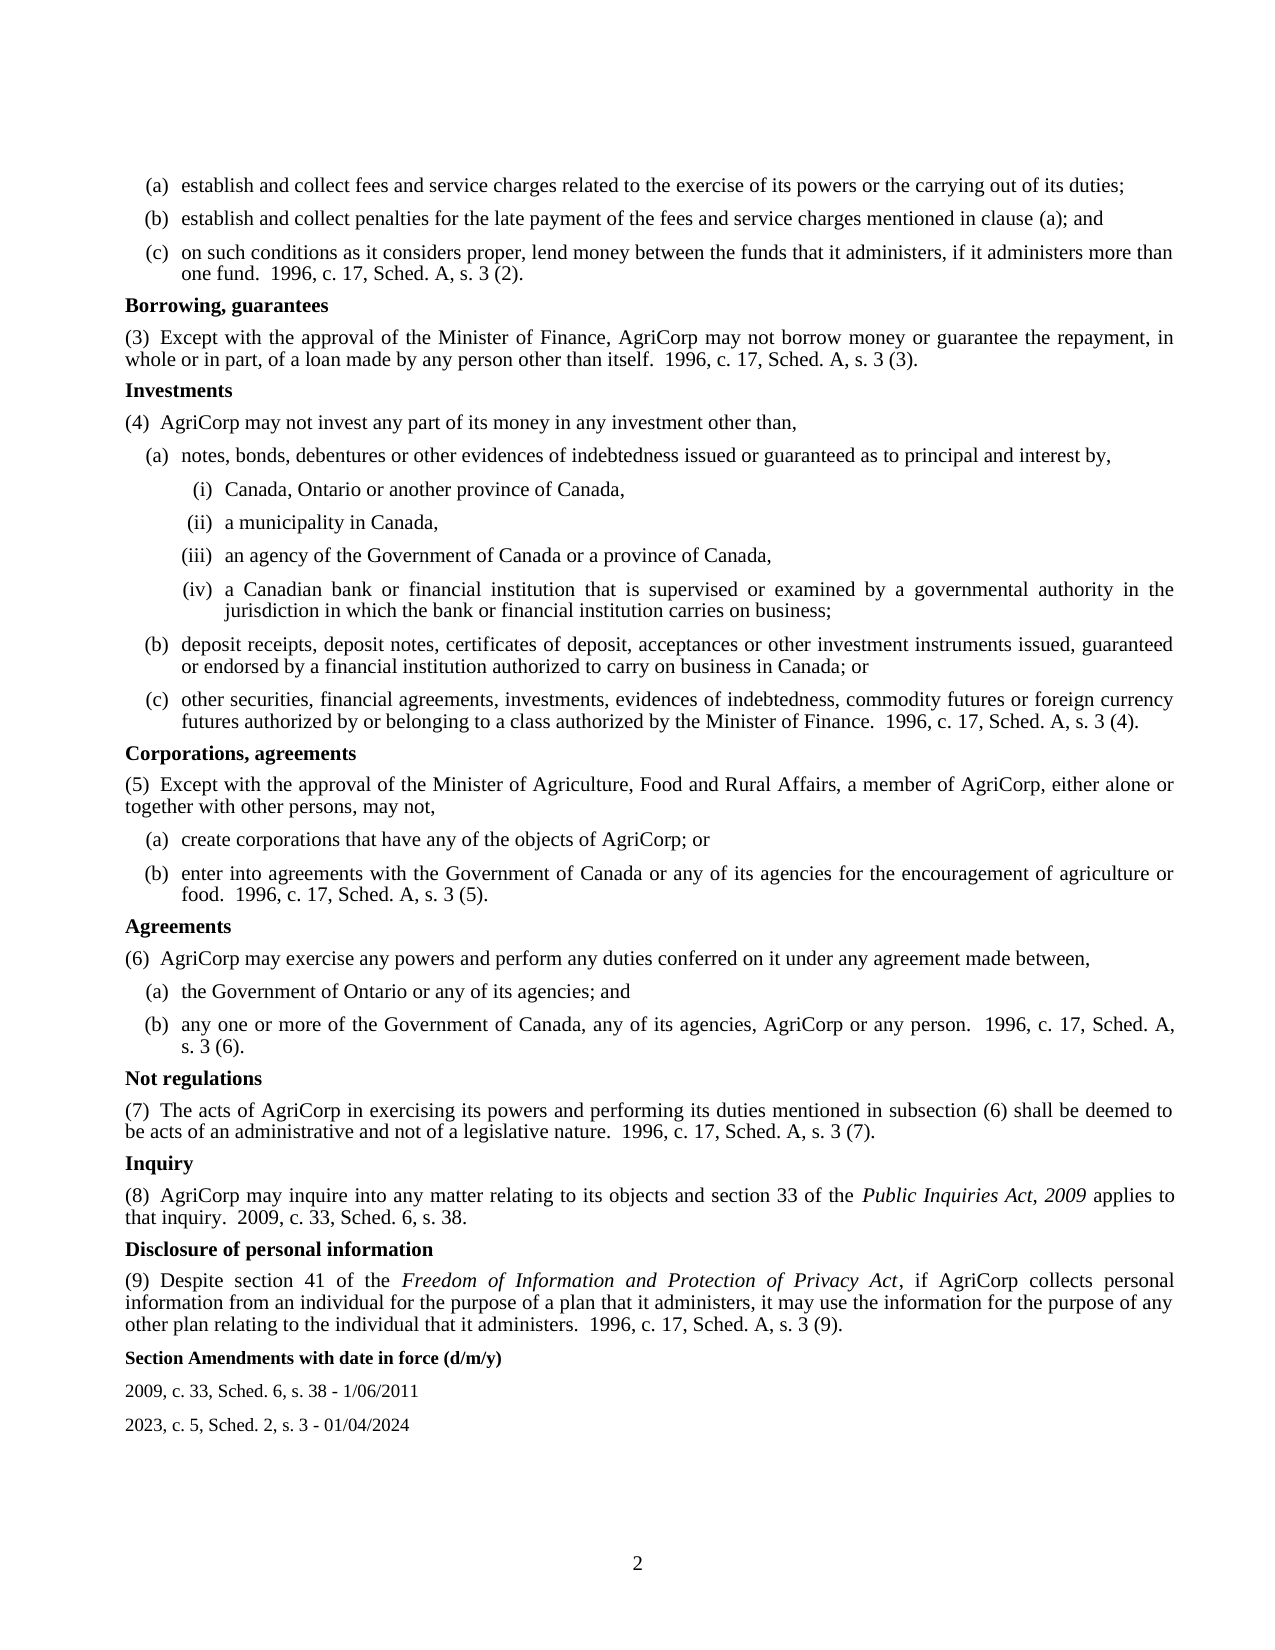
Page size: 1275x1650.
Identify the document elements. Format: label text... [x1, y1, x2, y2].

text (ii) a municipality in Canada, [125, 512, 1175, 534]
text Inquiry [125, 1156, 1175, 1174]
text (iii) an agency of the Government of Canada or a province of Canada, [125, 545, 1175, 567]
text Agreements [125, 919, 1175, 937]
text (7) The acts of AgriCorp in exercising its powers and performing its duties mentioned in subsection (6) shall be deemed to be acts of an administrative and not of a legislative nature. 1996, c. 17, Sched. A, s. 3 (7). [125, 1100, 1175, 1143]
text (8) AgriCorp may inquire into any matter relating to its objects and section 33 of the Public Inquiries Act, 2009 applies to that inquiry. 2009, c. 33, Sched. 6, s. 38. [125, 1185, 1175, 1228]
text (b) deposit receipts, deposit notes, certificates of deposit, acceptances or other investment instruments issued, guaranteed or endorsed by a financial institution authorized to carry on business in Canada; or [125, 634, 1175, 677]
text Section Amendments with date in force (d/m/y) [125, 1347, 1175, 1369]
text 2009, c. 33, Sched. 6, s. 38 - 1/06/2011 [125, 1380, 1175, 1402]
text (6) AgriCorp may exercise any powers and perform any duties conferred on it under any agreement made between, [125, 948, 1175, 969]
text Investments [125, 383, 1175, 402]
text Borrowing, guarantees [125, 298, 1175, 316]
text (b) establish and collect penalties for the late payment of the fees and service charges mentioned in clause (a); and [125, 208, 1175, 230]
text (9) Despite section 41 of the Freedom of Information and Protection of Privacy Act, if AgriCorp collects personal information from an individual for the purpose of a plan that it administers, it may use the information for the purpose of any other plan relating to the individual that it administers. 1996, c. 17, Sched. A, s. 3 (9). [125, 1270, 1175, 1335]
text (c) on such conditions as it considers proper, lend money between the funds that it administers, if it administers more than one fund. 1996, c. 17, Sched. A, s. 3 (2). [125, 242, 1175, 285]
text (a) establish and collect fees and service charges related to the exercise of its powers or the carrying out of its duties; [125, 175, 1175, 197]
text (5) Except with the approval of the Minister of Agriculture, Food and Rural Affairs, a member of AgriCorp, either alone or together with other persons, may not, [125, 774, 1175, 818]
text Disclosure of personal information [125, 1241, 1175, 1260]
text (i) Canada, Ontario or another province of Canada, [125, 479, 1175, 501]
text Corporations, agreements [125, 745, 1175, 764]
text Not regulations [125, 1071, 1175, 1089]
text (3) Except with the approval of the Minister of Finance, AgriCorp may not borrow money or guarantee the repayment, in whole or in part, of a loan made by any person other than itself. 1996, c. 17, Sched. A, s. 3 (3). [125, 327, 1175, 370]
text (4) AgriCorp may not invest any part of its money in any investment other than, [125, 412, 1175, 434]
text (c) other securities, financial agreements, investments, evidences of indebtedness, commodity futures or foreign currency futures authorized by or belonging to a class authorized by the Minister of Finance. 1996, c. 17, Sched. A, s. 3 (4). [125, 689, 1175, 732]
text (b) any one or more of the Government of Canada, any of its agencies, AgriCorp or any person. 1996, c. 17, Sched. A, s. 3 (6). [125, 1014, 1175, 1058]
text (b) enter into agreements with the Government of Canada or any of its agencies for the encouragement of agriculture or food. 1996, c. 17, Sched. A, s. 3 (5). [125, 863, 1175, 906]
text (a) the Government of Ontario or any of its agencies; and [125, 981, 1175, 1003]
text (a) notes, bonds, debentures or other evidences of indebtedness issued or guaranteed as to principal and interest by, [125, 445, 1175, 467]
text 2023, c. 5, Sched. 2, s. 3 - 01/04/2024 [125, 1414, 1175, 1435]
text (iv) a Canadian bank or financial institution that is supervised or examined by a governmental authority in the jurisdiction in which the bank or financial institution carries on business; [125, 579, 1175, 622]
text (a) create corporations that have any of the objects of AgriCorp; or [125, 829, 1175, 851]
